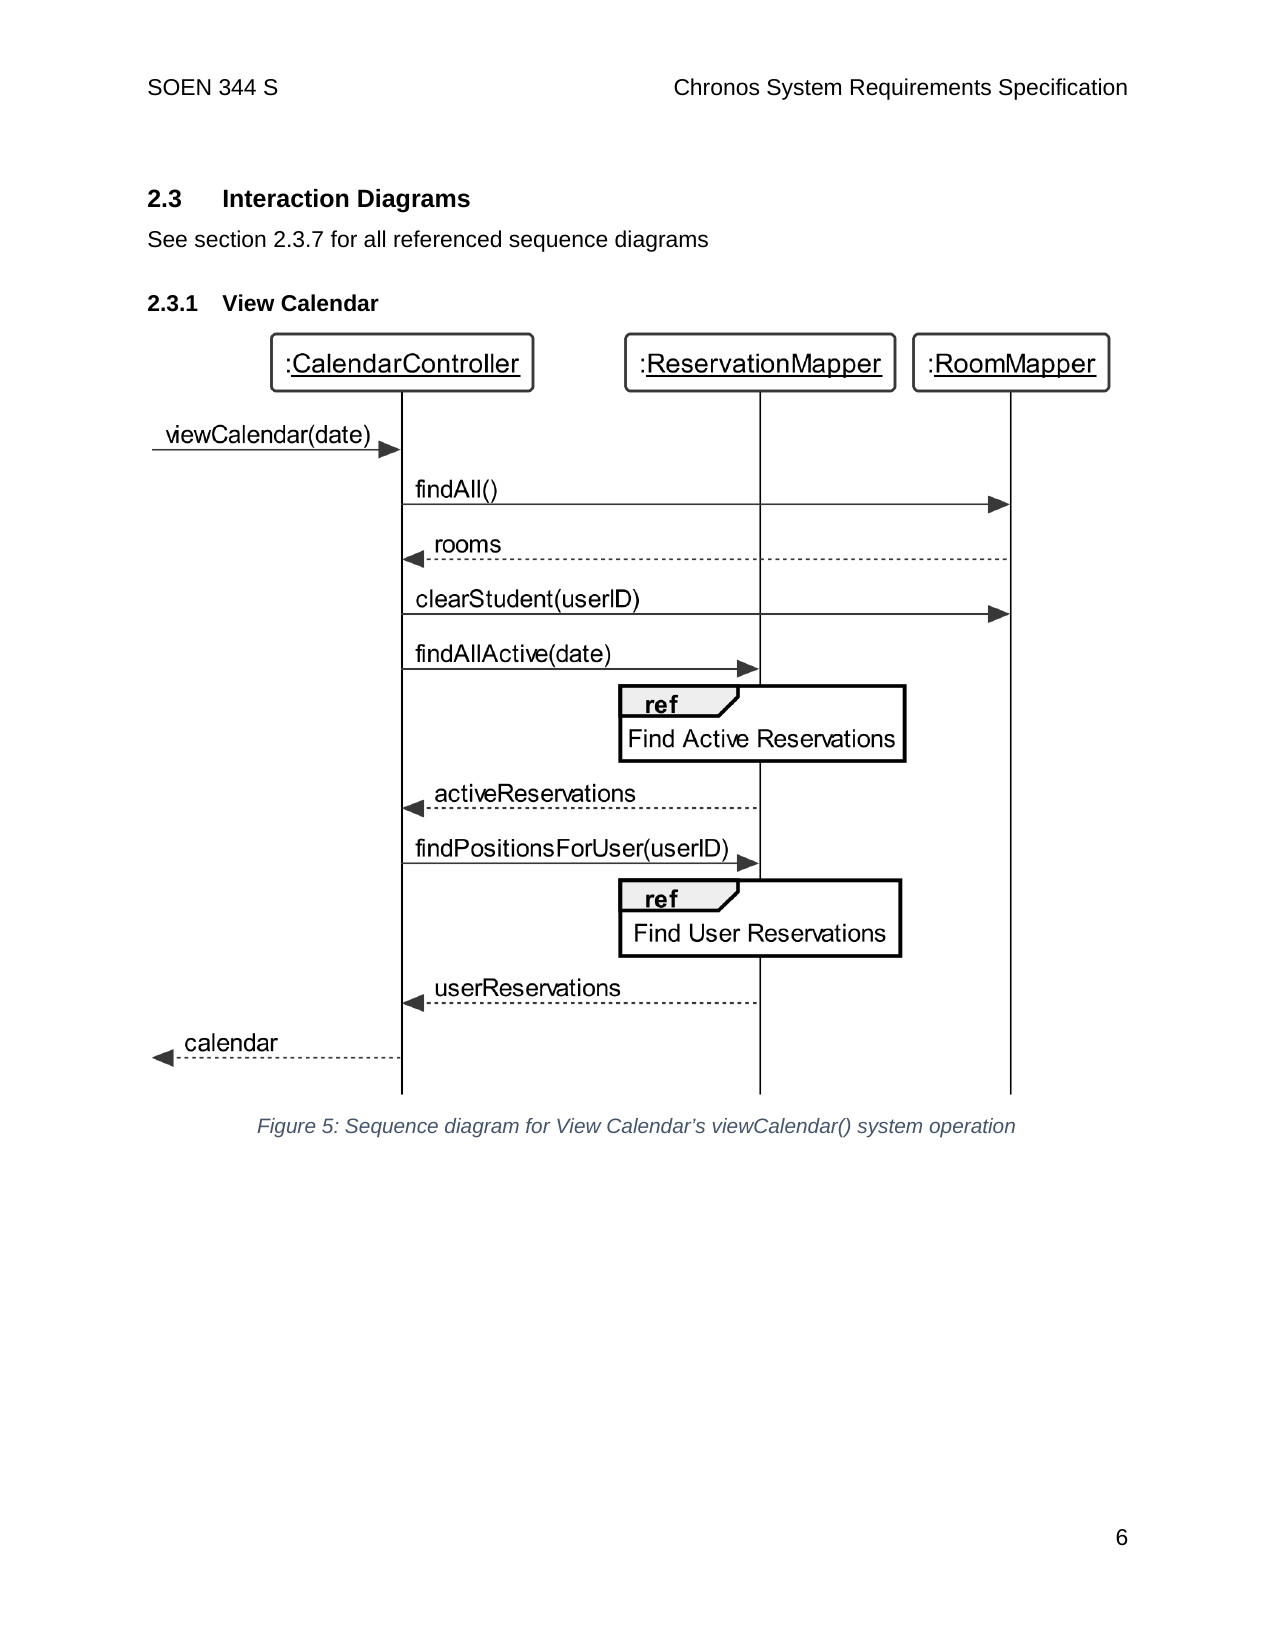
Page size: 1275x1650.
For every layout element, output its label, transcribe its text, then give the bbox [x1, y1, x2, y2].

picture [147, 328, 1128, 1114]
text See section 2.3.7 for all referenced sequence diagrams [147, 226, 1128, 252]
subtitle Interaction Diagrams [147, 184, 1128, 213]
subtitle View Calendar [147, 289, 1128, 316]
